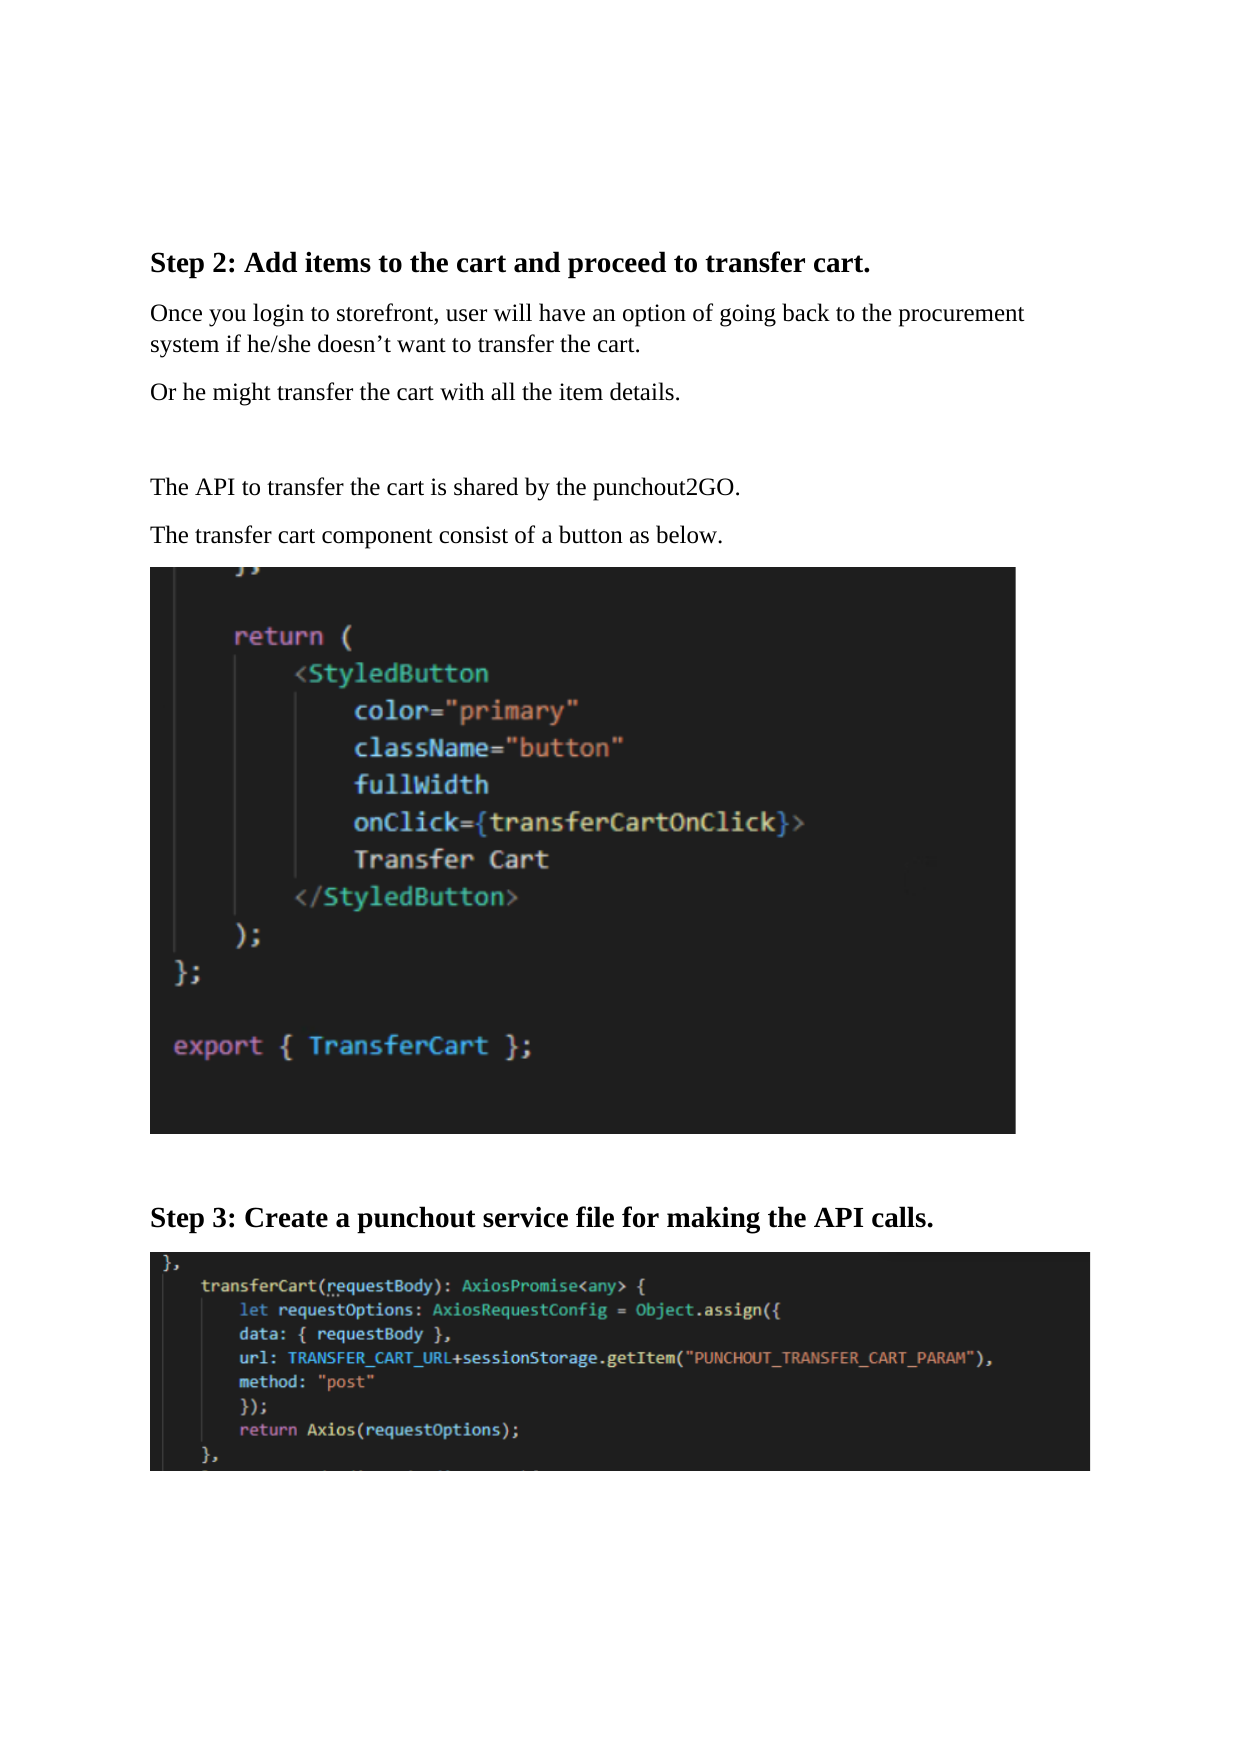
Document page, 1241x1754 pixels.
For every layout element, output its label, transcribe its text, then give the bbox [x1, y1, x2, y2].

text Step 3: Create a punchout service file for making the API calls. [150, 1200, 1090, 1233]
text The transfer cart component consist of a button as below. [150, 520, 1090, 549]
text Or he might transfer the cart with all the item details. [150, 377, 1090, 406]
picture [150, 1252, 1091, 1471]
text Step 2: Add items to the cart and proceed to transfer cart. [150, 245, 1090, 279]
text The API to transfer the cart is shared by the punchout2GO. [150, 472, 1090, 501]
picture [150, 567, 1016, 1134]
text Once you login to storefront, user will have an option of going back to the procurement system if he/she doesn’t want to transfer the cart. [150, 298, 1090, 358]
